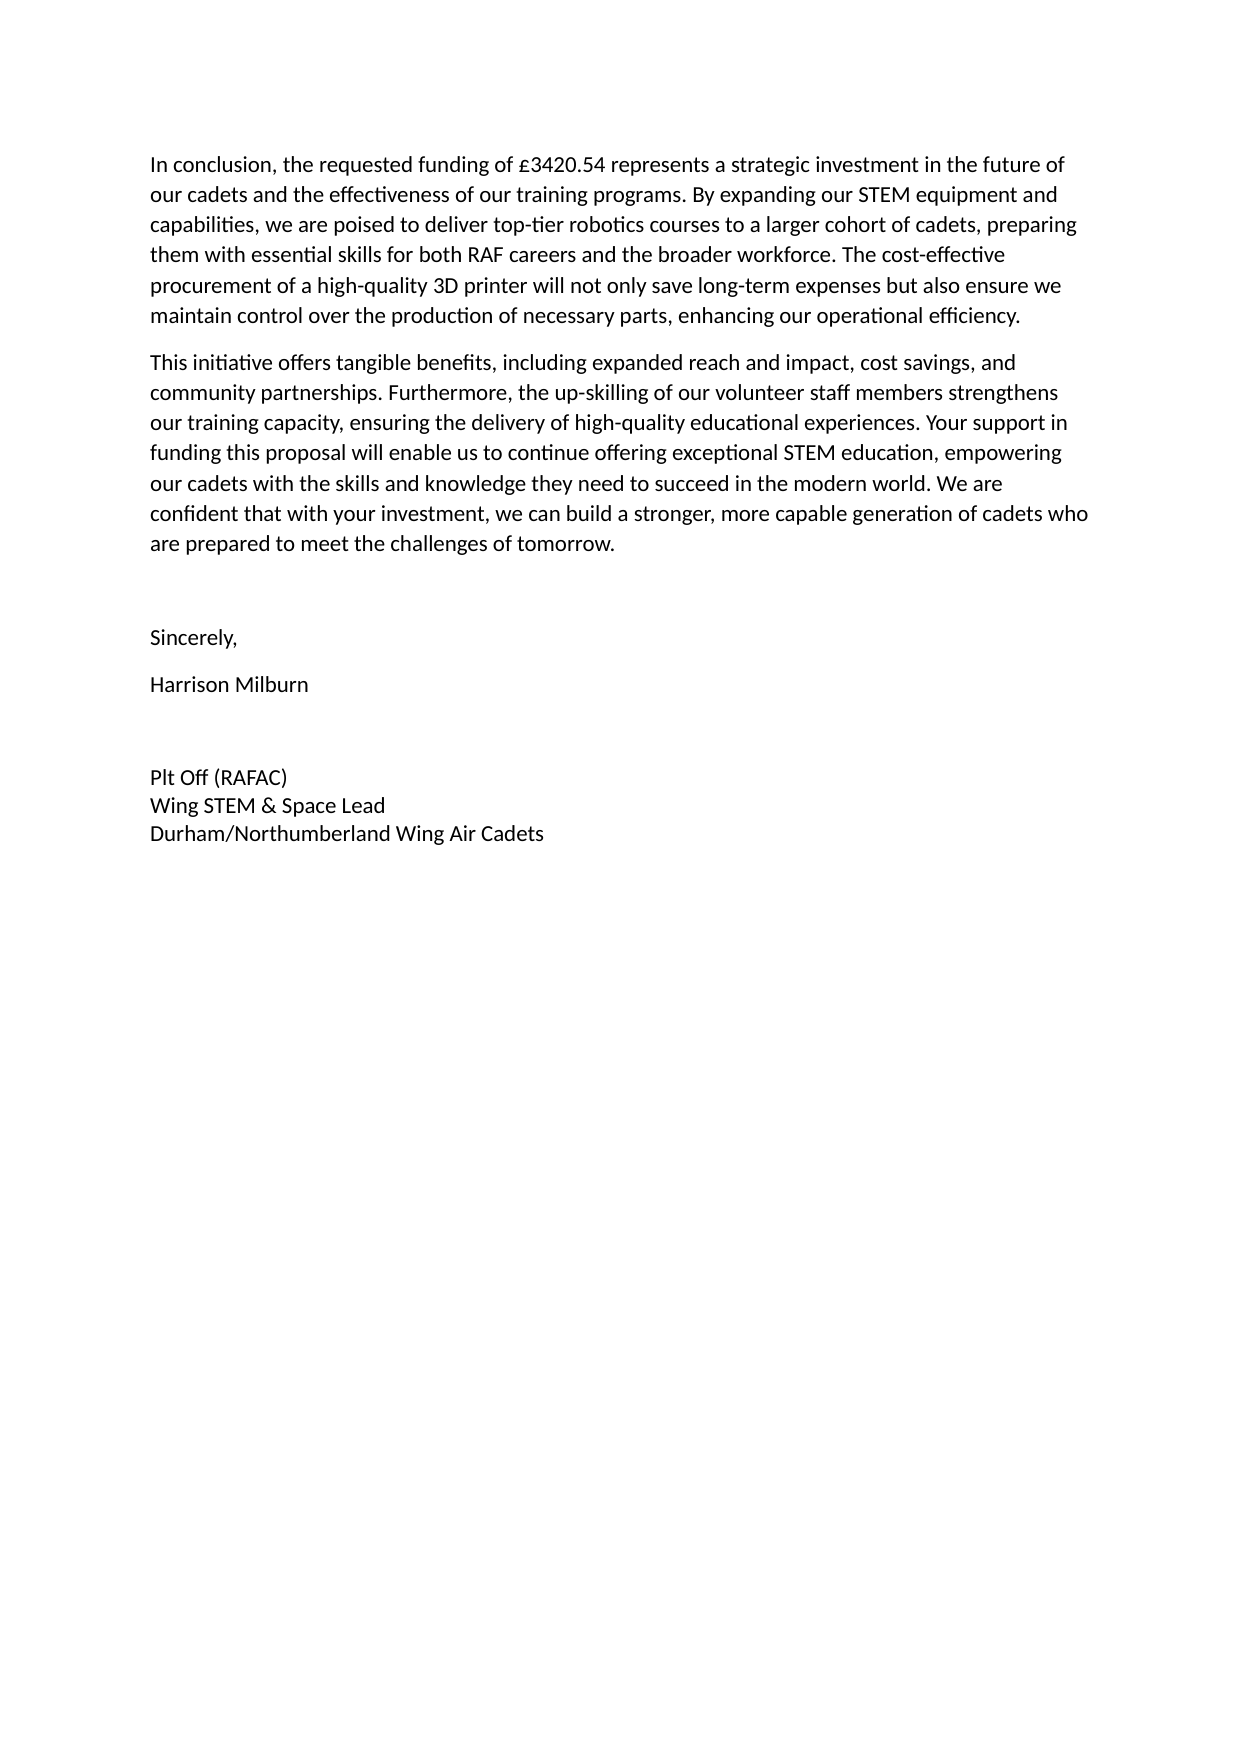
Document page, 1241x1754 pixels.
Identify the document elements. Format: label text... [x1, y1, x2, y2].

text This initiative offers tangible benefits, including expanded reach and impact, cost savings, and community partnerships. Furthermore, the up-skilling of our volunteer staff members strengthens our training capacity, ensuring the delivery of high-quality educational experiences. Your support in funding this proposal will enable us to continue offering exceptional STEM education, empowering our cadets with the skills and knowledge they need to succeed in the modern world. We are confident that with your investment, we can build a stronger, more capable generation of cadets who are prepared to meet the challenges of tomorrow. [150, 348, 1090, 557]
text In conclusion, the requested funding of £3420.54 represents a strategic investment in the future of our cadets and the effectiveness of our training programs. By expanding our STEM equipment and capabilities, we are poised to deliver top-tier robotics courses to a larger cohort of cadets, preparing them with essential skills for both RAF careers and the broader workforce. The cost-effective procurement of a high-quality 3D printer will not only save long-term expenses but also ensure we maintain control over the production of necessary parts, enhancing our operational efficiency. [150, 150, 1090, 329]
text Durham/Northumberland Wing Air Cadets [150, 819, 1090, 848]
text Plt Off (RAFAC) [150, 763, 1090, 792]
text Sincerely, [150, 623, 1090, 651]
text Harrison Milburn [150, 670, 1090, 698]
text Wing STEM & Space Lead [150, 792, 1090, 819]
